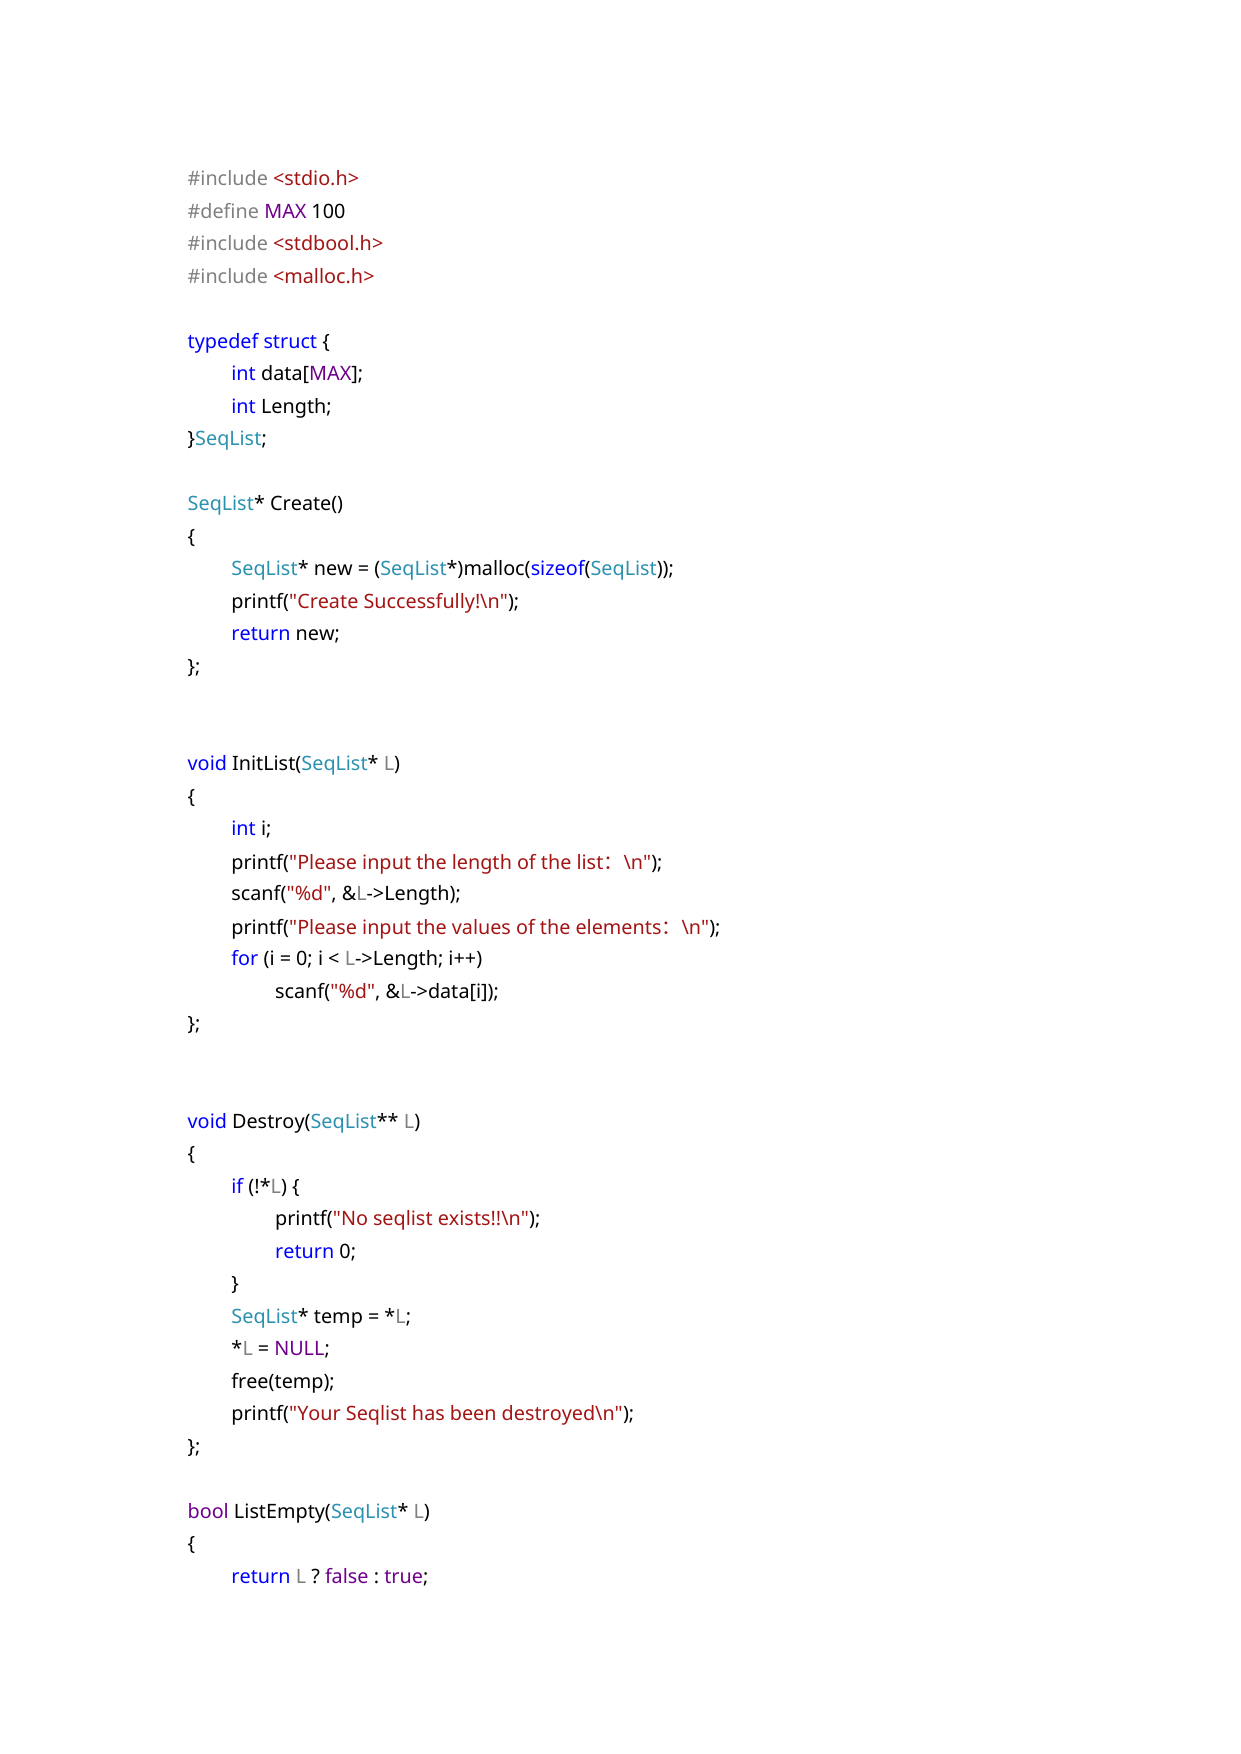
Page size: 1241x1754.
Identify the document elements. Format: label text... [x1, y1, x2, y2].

text bool ListEmpty(SeqList* L) [187, 1494, 1053, 1527]
text typedef struct { [187, 324, 1053, 357]
text if (!*L) { [187, 1169, 1053, 1202]
text return L ? false : true; [187, 1559, 1053, 1592]
text printf("Create Successfully!\n"); [187, 584, 1053, 617]
text #include <stdbool.h> [187, 227, 1053, 259]
text int i; [187, 812, 1053, 844]
text SeqList* temp = *L; [187, 1299, 1053, 1332]
text return 0; [187, 1234, 1053, 1267]
text scanf("%d", &L->Length); [187, 877, 1053, 909]
text { [187, 779, 1053, 812]
text free(temp); [187, 1364, 1053, 1397]
text return new; [187, 617, 1053, 649]
text SeqList* new = (SeqList*)malloc(sizeof(SeqList)); [187, 552, 1053, 584]
text SeqList* Create() [187, 487, 1053, 519]
text }; [187, 649, 1053, 682]
text #include <malloc.h> [187, 259, 1053, 292]
text *L = NULL; [187, 1332, 1053, 1364]
text }; [187, 1429, 1053, 1462]
text int data[MAX]; [187, 357, 1053, 389]
text int Length; [187, 389, 1053, 422]
text printf("Your Seqlist has been destroyed\n"); [187, 1397, 1053, 1429]
text printf("Please input the values of the elements：\n"); [187, 909, 1053, 942]
text } [187, 1267, 1053, 1299]
text }SeqList; [187, 422, 1053, 454]
text { [187, 519, 1053, 552]
text }; [187, 1007, 1053, 1039]
text printf("Please input the length of the list：\n"); [187, 844, 1053, 877]
text { [187, 1137, 1053, 1169]
text #define MAX 100 [187, 194, 1053, 227]
text void Destroy(SeqList** L) [187, 1104, 1053, 1137]
text printf("No seqlist exists!!\n"); [187, 1202, 1053, 1234]
text { [187, 1527, 1053, 1559]
text for (i = 0; i < L->Length; i++) [187, 942, 1053, 974]
text void InitList(SeqList* L) [187, 747, 1053, 779]
text scanf("%d", &L->data[i]); [187, 974, 1053, 1007]
text #include <stdio.h> [187, 162, 1053, 194]
